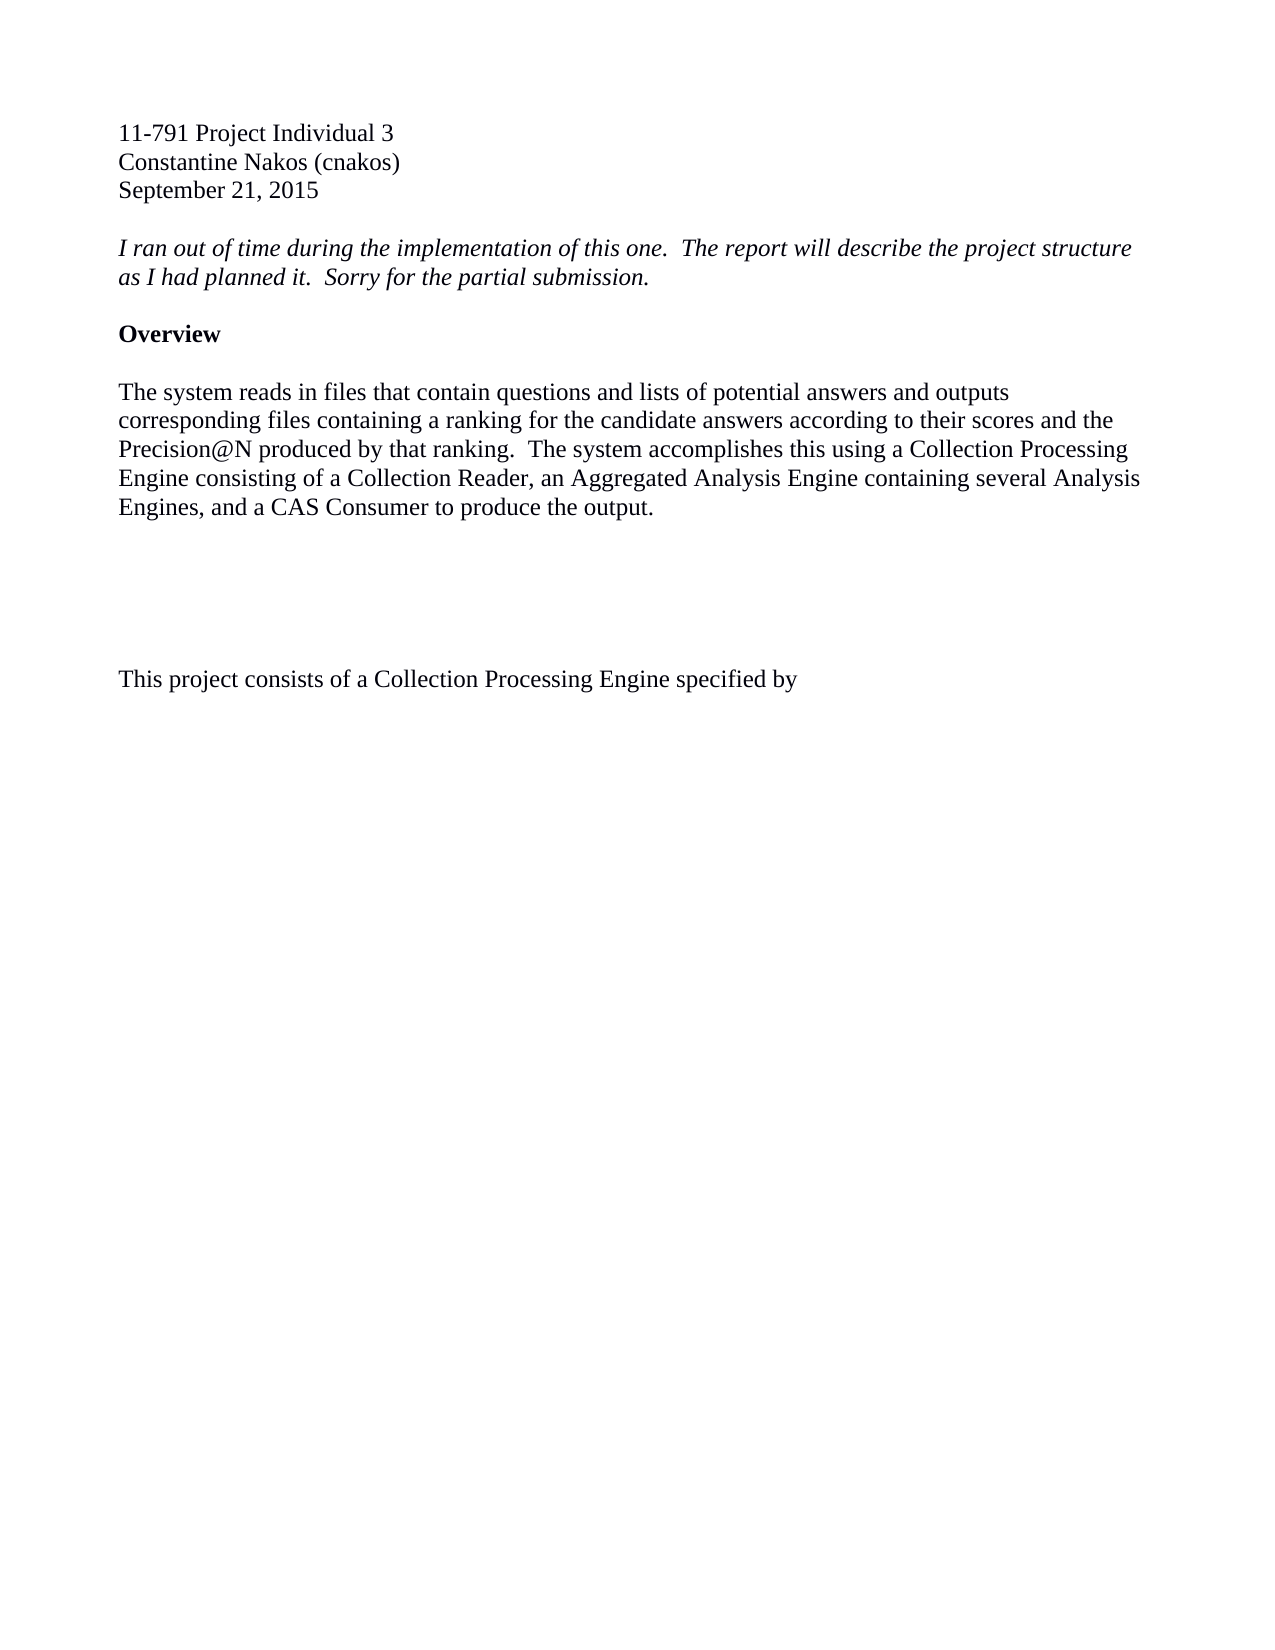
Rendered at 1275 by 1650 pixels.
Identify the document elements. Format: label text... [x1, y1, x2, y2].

text This project consists of a Collection Processing Engine specified by [118, 664, 1157, 693]
text I ran out of time during the implementation of this one. The report will describe the project structure as I had planned it. Sorry for the partial submission. [118, 233, 1157, 291]
text The system reads in files that contain questions and lists of potential answers and outputs corresponding files containing a ranking for the candidate answers according to their scores and the Precision@N produced by that ranking. The system accomplishes this using a Collection Processing Engine consisting of a Collection Reader, an Aggregated Analysis Engine containing several Analysis Engines, and a CAS Consumer to produce the output. [118, 377, 1157, 521]
text September 21, 2015 [118, 176, 1157, 204]
text 11-791 Project Individual 3 [118, 118, 1157, 147]
text Constantine Nakos (cnakos) [118, 147, 1157, 176]
text Overview [118, 319, 1157, 348]
